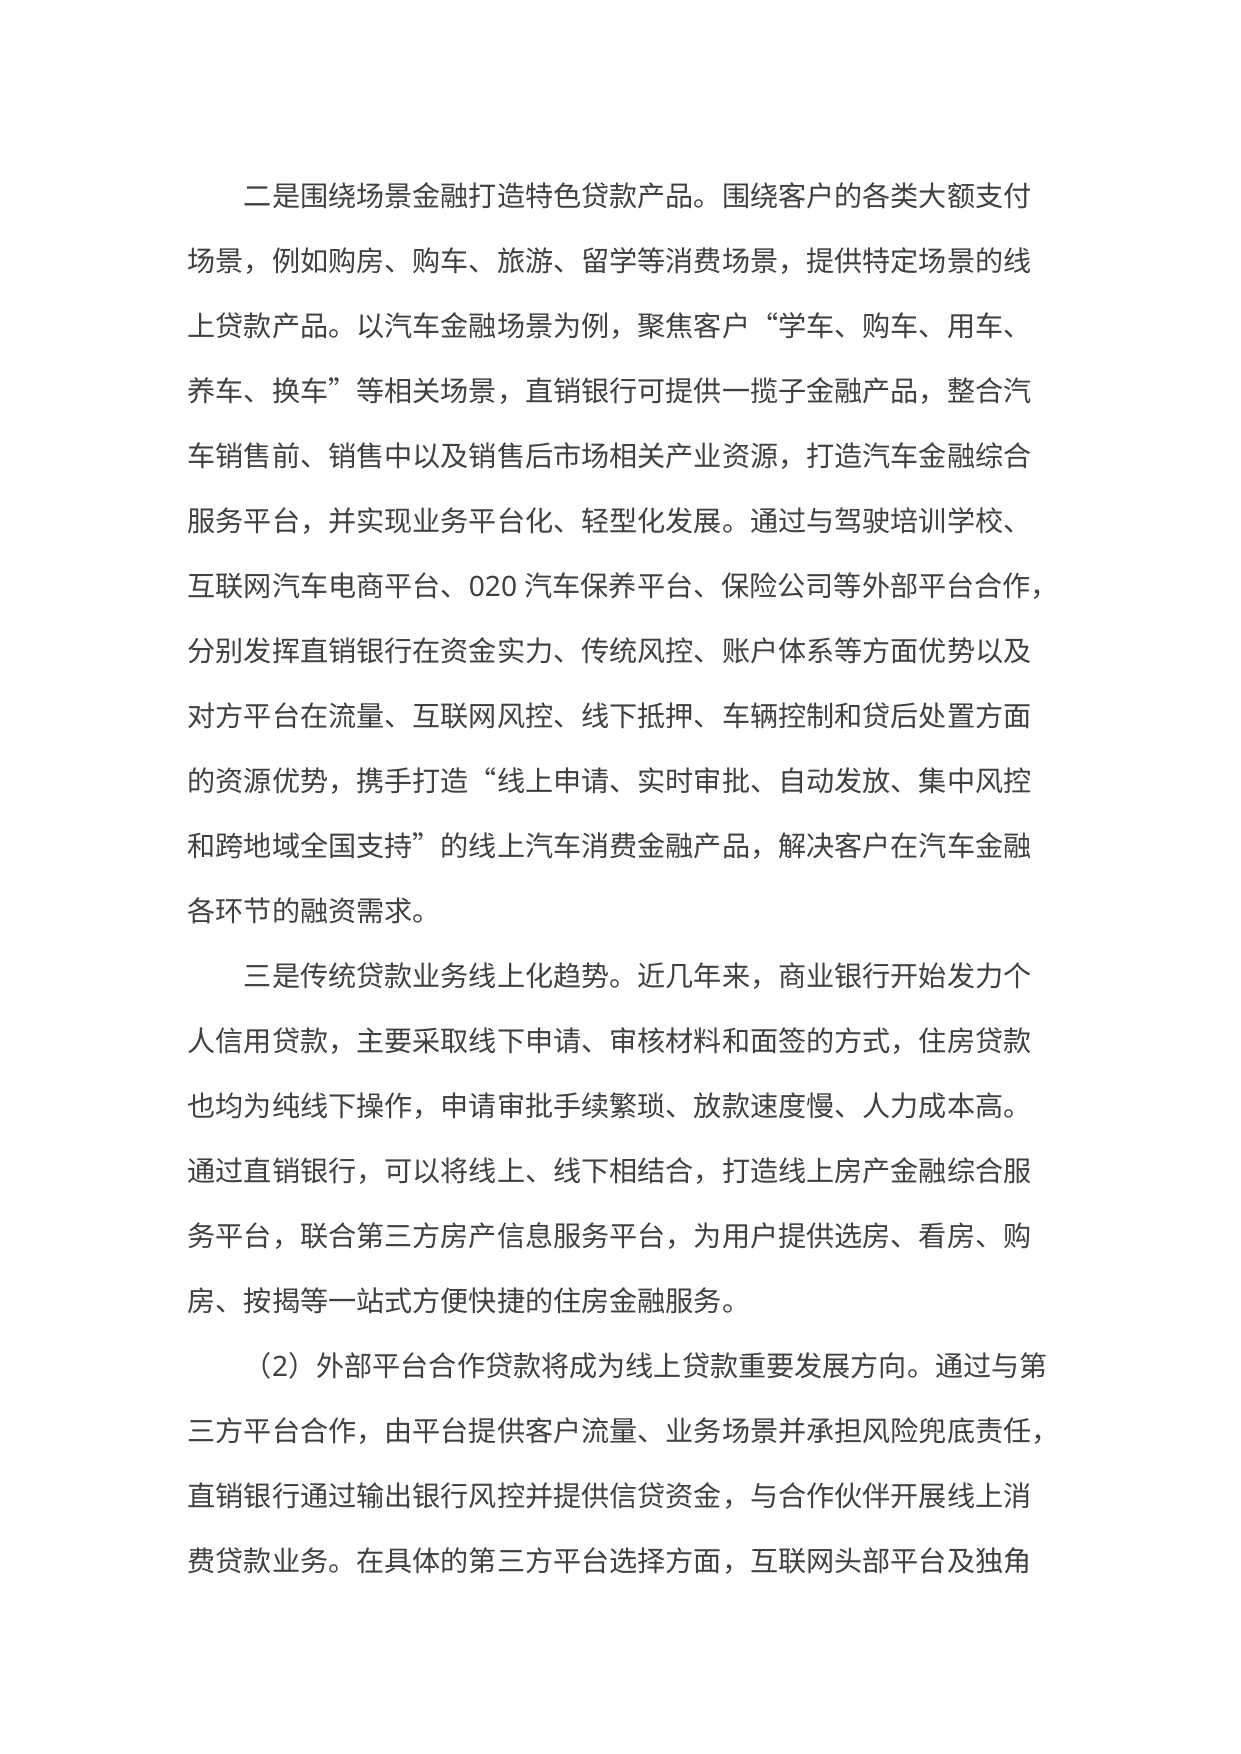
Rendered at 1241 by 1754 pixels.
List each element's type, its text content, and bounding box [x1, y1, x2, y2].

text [187, 1332, 1053, 1592]
text 三是传统贷款业务线上化趋势。近几年来，商业银行开始发力个人信用贷款，主要采取线下申请、审核材料和面签的方式，住房贷款也均为纯线下操作，申请审批手续繁琐、放款速度慢、人力成本高。通过直销银行，可以将线上、线下相结合，打造线上房产金融综合服务平台，联合第三方房产信息服务平台，为用户提供选房、看房、购房、按揭等一站式方便快捷的住房金融服务。 [187, 942, 1053, 1332]
text 二是围绕场景金融打造特色贷款产品。围绕客户的各类大额支付场景，例如购房、购车、旅游、留学等消费场景，提供特定场景的线上贷款产品。以汽车金融场景为例，聚焦客户“学车、购车、用车、养车、换车”等相关场景，直销银行可提供一揽子金融产品，整合汽车销售前、销售中以及销售后市场相关产业资源，打造汽车金融综合服务平台，并实现业务平台化、轻型化发展。通过与驾驶培训学校、互联网汽车电商平台、020 汽车保养平台、保险公司等外部平台合作，分别发挥直销银行在资金实力、传统风控、账户体系等方面优势以及对方平台在流量、互联网风控、线下抵押、车辆控制和贷后处置方面的资源优势，携手打造“线上申请、实时审批、自动发放、集中风控和跨地域全国支持”的线上汽车消费金融产品，解决客户在汽车金融各环节的融资需求。 [187, 162, 1053, 942]
